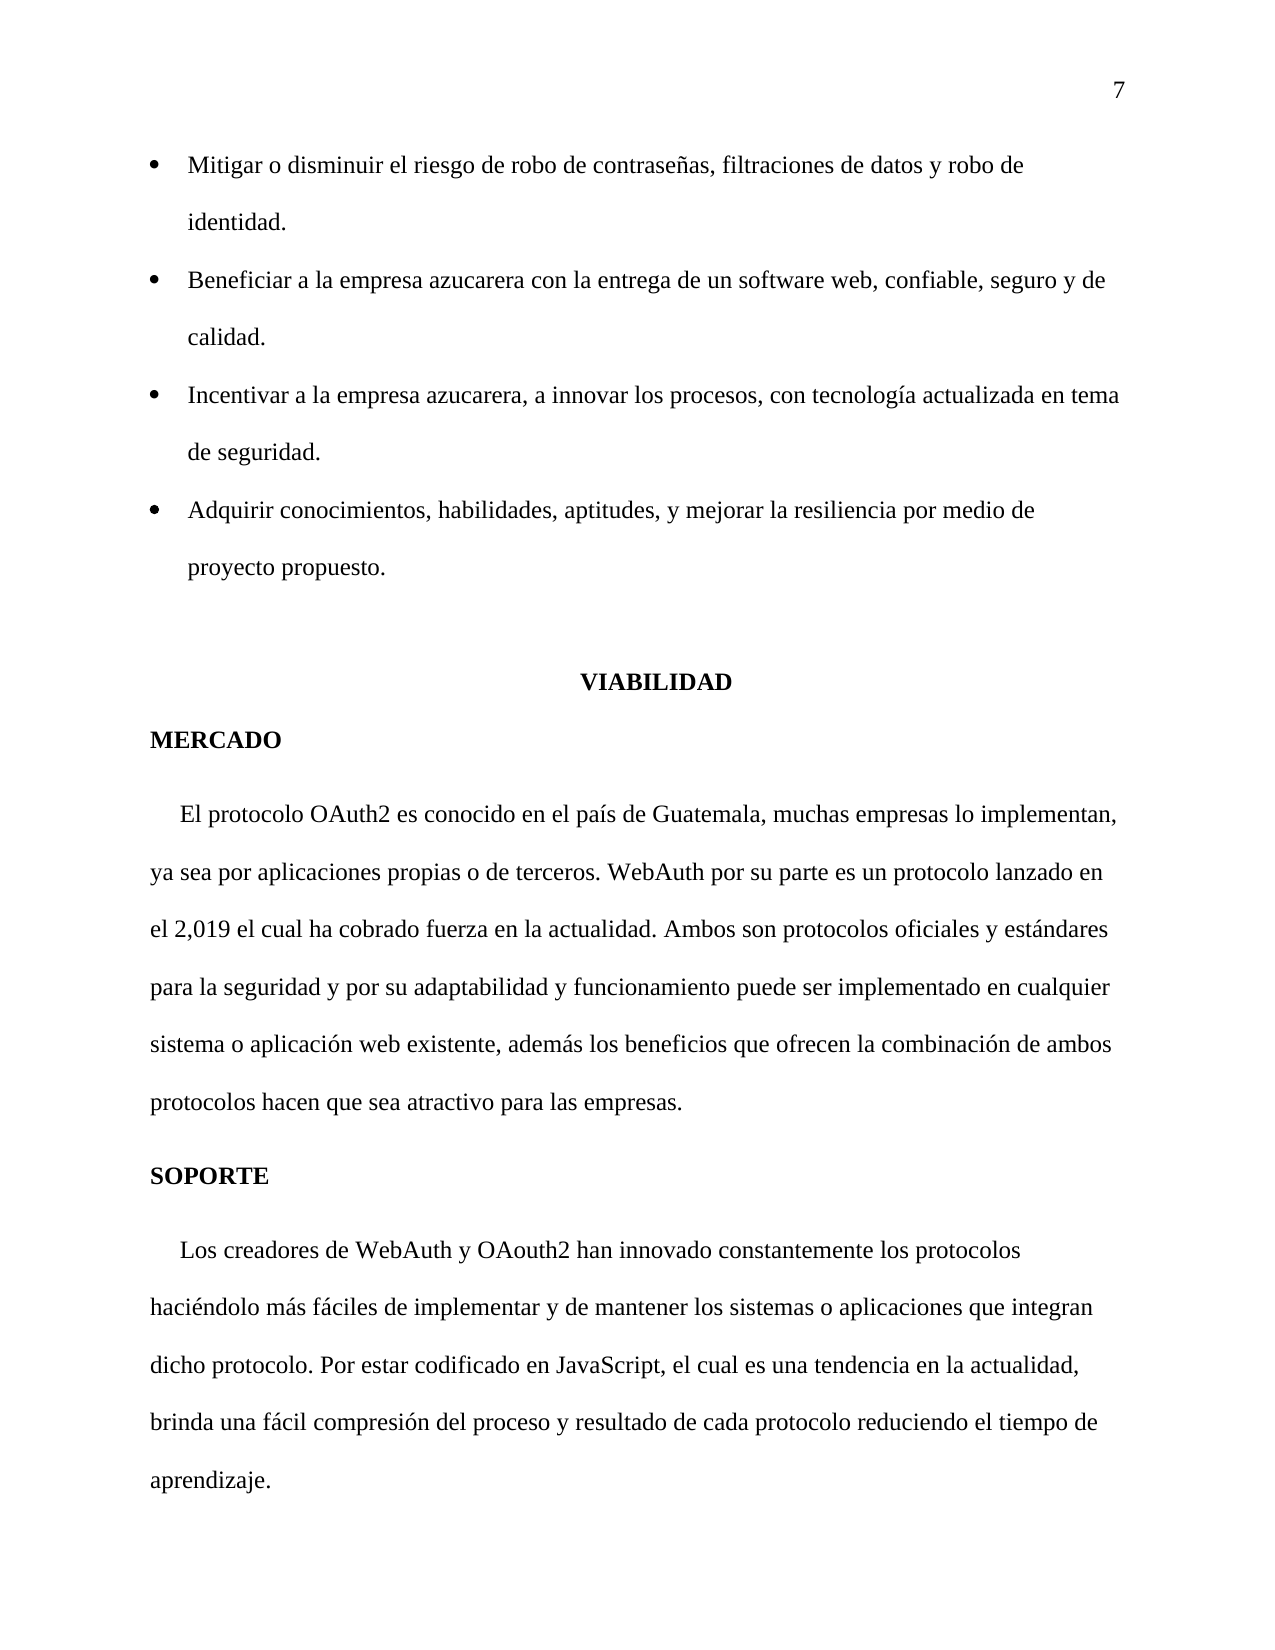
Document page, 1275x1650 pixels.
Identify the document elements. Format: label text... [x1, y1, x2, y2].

text Los creadores de WebAuth y OAouth2 han innovado constantemente los protocolos haciéndolo más fáciles de implementar y de mantener los sistemas o aplicaciones que integran dicho protocolo. Por estar codificado en JavaScript, el cual es una tendencia en la actualidad, brinda una fácil compresión del proceso y resultado de cada protocolo reduciendo el tiempo de aprendizaje. [150, 1235, 1125, 1494]
text VIABILIDAD [187, 667, 1125, 696]
list Incentivar a la empresa azucarera, a innovar los procesos, con tecnología actualizada en tema de seguridad. [150, 380, 1125, 466]
list Mitigar o disminuir el riesgo de robo de contraseñas, filtraciones de datos y robo de identidad. [150, 150, 1125, 236]
text SOPORTE [150, 1161, 1125, 1189]
text El protocolo OAuth2 es conocido en el país de Guatemala, muchas empresas lo implementan, ya sea por aplicaciones propias o de terceros. WebAuth por su parte es un protocolo lanzado en el 2,019 el cual ha cobrado fuerza en la actualidad. Ambos son protocolos oficiales y estándares para la seguridad y por su adaptabilidad y funcionamiento puede ser implementado en cualquier sistema o aplicación web existente, además los beneficios que ofrecen la combinación de ambos protocolos hacen que sea atractivo para las empresas. [150, 799, 1125, 1115]
list Beneficiar a la empresa azucarera con la entrega de un software web, confiable, seguro y de calidad. [150, 265, 1125, 351]
list Adquirir conocimientos, habilidades, aptitudes, y mejorar la resiliencia por medio de proyecto propuesto. [150, 495, 1125, 581]
text MERCADO [150, 725, 1125, 754]
